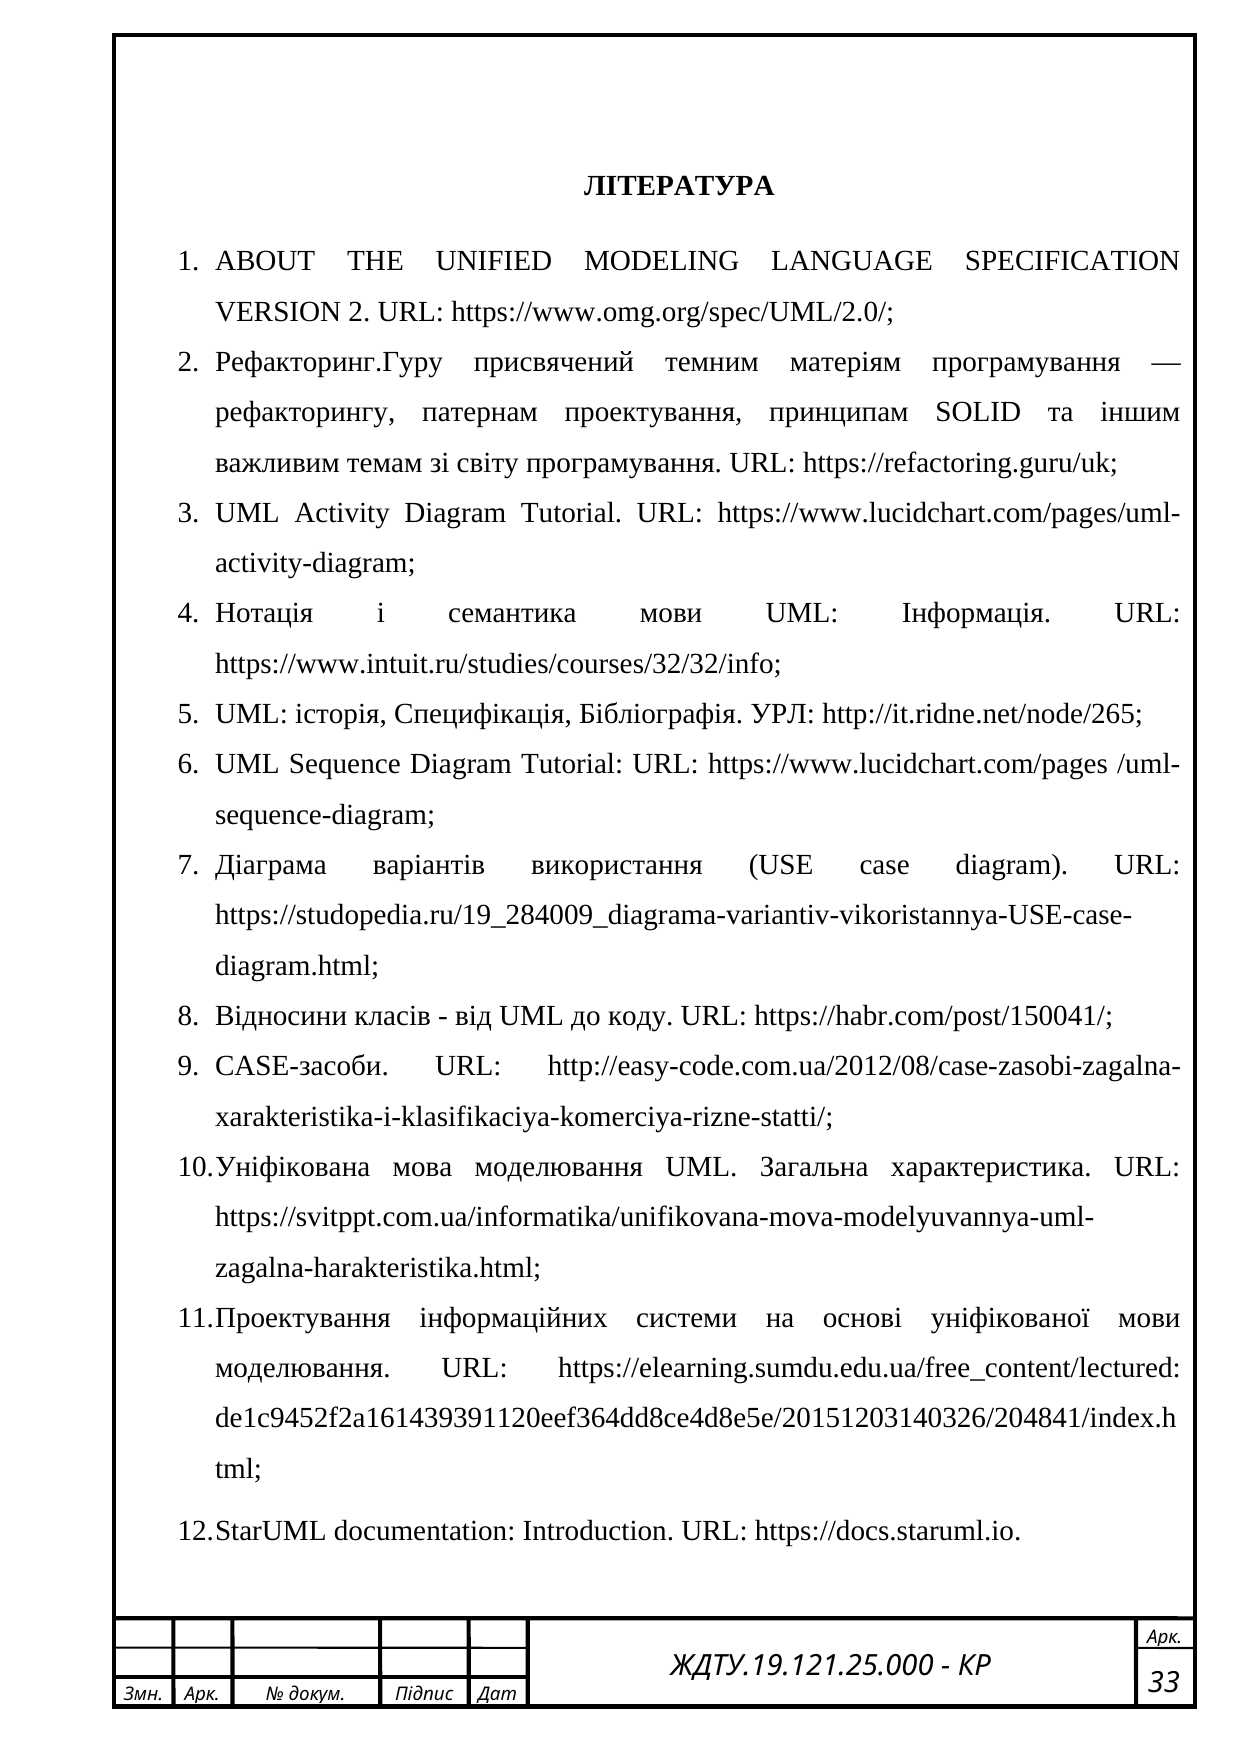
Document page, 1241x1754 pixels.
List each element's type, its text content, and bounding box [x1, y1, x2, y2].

list Проектування інформаційних системи на основі уніфікованої мови моделювання. URL: https://elearning.sumdu.edu.ua/free_content/lectured: de1c9452f2a161439391120eef364dd8ce4d8e5e/20151203140326/204841/index.html; [177, 1300, 1181, 1484]
list Відносини класів - від UML до коду. URL: https://habr.com/post/150041/; [177, 998, 1181, 1032]
list Діаграма варіантів використання (USE case diagram). URL: https://studopedia.ru/19_284009_diagrama-variantiv-vikoristannya-USE-case-diagram.html; [177, 847, 1181, 981]
list UML Sequence Diagram Tutorial: URL: https://www.lucidchart.com/pages /uml-sequence-diagram; [177, 747, 1181, 830]
list UML Activity Diagram Tutorial. URL: https://www.lucidchart.com/pages/uml-activity-diagram; [177, 495, 1181, 579]
list CASE-засоби. URL: http://easy-code.com.ua/2012/08/case-zasobi-zagalna-xarakteristika-i-klasifikaciya-komerciya-rizne-statti/; [177, 1048, 1181, 1132]
list ABOUT THE UNIFIED MODELING LANGUAGE SPECIFICATION VERSION 2. URL: https://www.omg.org/spec/UML/2.0/; [177, 243, 1181, 327]
list Рефакторинг.Гуру присвячений темним матеріям програмування — рефакторингу, патернам проектування, принципам SOLID та іншим важливим темам зі світу програмування. URL: https://refactoring.guru/uk; [177, 344, 1181, 478]
list UML: історія, Специфікація, Бібліографія. УРЛ: http://it.ridne.net/node/265; [177, 696, 1181, 730]
subtitle ЛІТЕРАТУРА [177, 168, 1181, 202]
list Нотація і семантика мови UML: Інформація. URL: https://www.intuit.ru/studies/courses/32/32/info; [177, 596, 1181, 679]
list Уніфікована мова моделювання UML. Загальна характеристика. URL: https://svitppt.com.ua/informatika/unifikovana-mova-modelyuvannya-uml-zagalna-harakteristika.html; [177, 1149, 1181, 1283]
list StarUML documentation: Introduction. URL: https://docs.staruml.io. [177, 1501, 1181, 1549]
